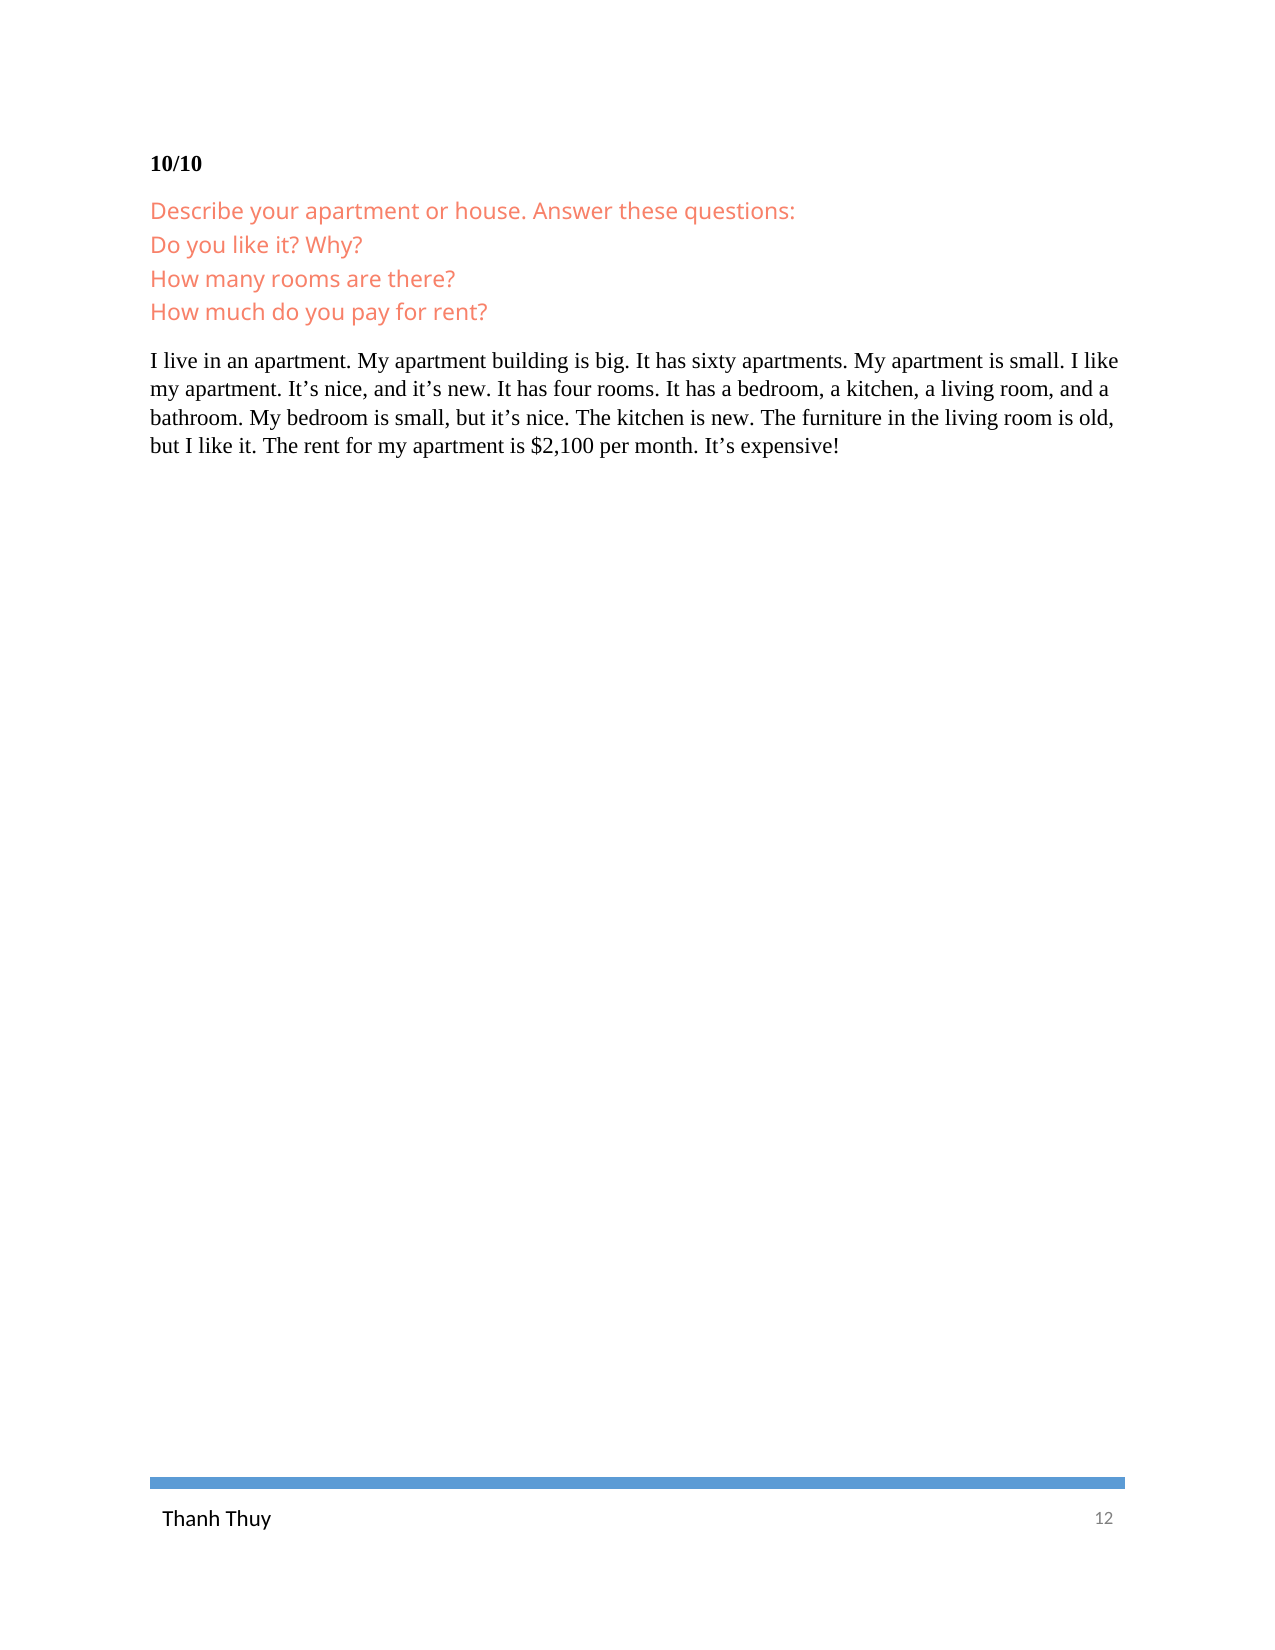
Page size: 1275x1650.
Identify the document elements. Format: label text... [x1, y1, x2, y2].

text I live in an apartment. My apartment building is big. It has sixty apartments. My apartment is small. I like my apartment. It’s nice, and it’s new. It has four rooms. It has a bedroom, a kitchen, a living room, and a bathroom. My bedroom is small, but it’s nice. The kitchen is new. The furniture in the living room is old, but I like it. The rent for my apartment is $2,100 per month. It’s expensive! [150, 347, 1125, 458]
text Describe your apartment or house. Answer these questions: Do you like it? Why? How many rooms are there? How much do you pay for rent? [150, 195, 1125, 328]
text 10/10 [150, 150, 1125, 176]
